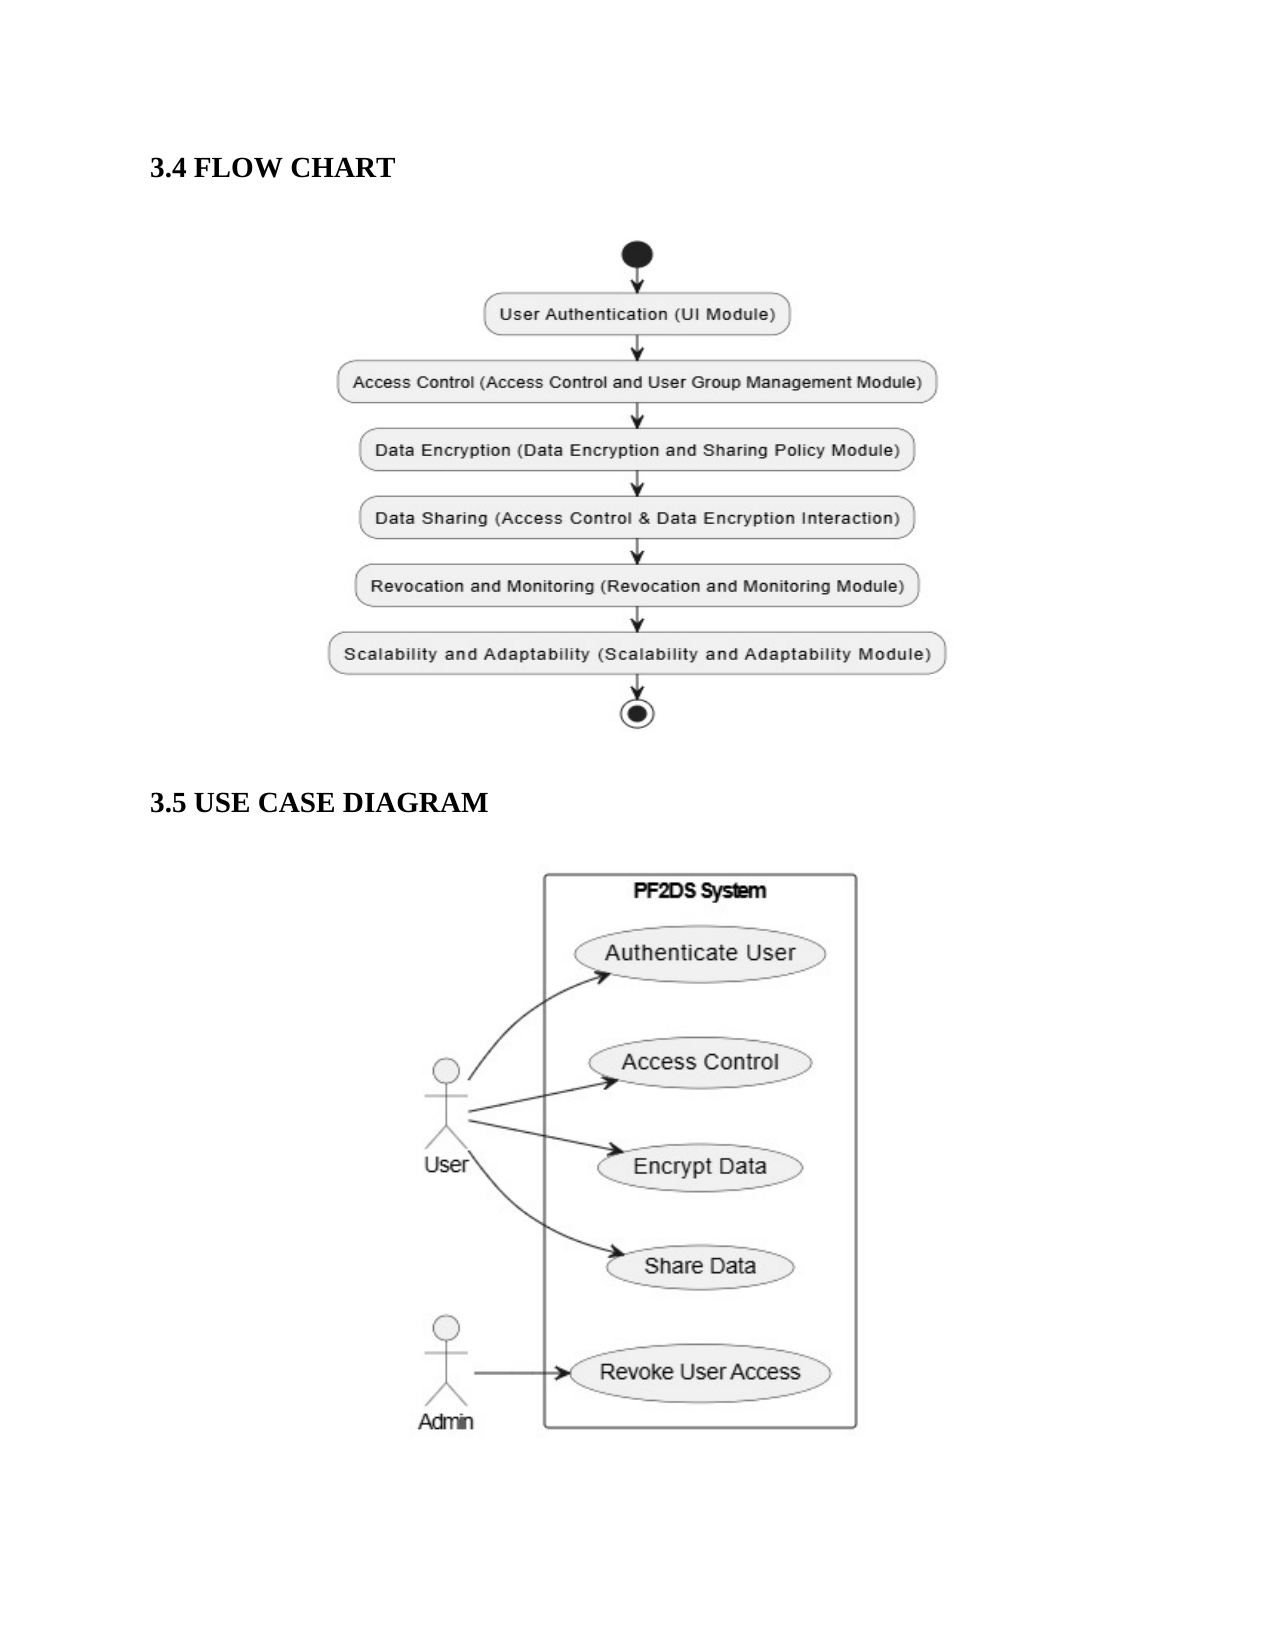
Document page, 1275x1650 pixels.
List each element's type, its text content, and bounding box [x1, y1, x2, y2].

text 3.4 FLOW CHART [150, 150, 1125, 183]
picture [409, 864, 866, 1442]
text 3.5 USE CASE DIAGRAM [150, 785, 1125, 819]
picture [313, 229, 962, 742]
